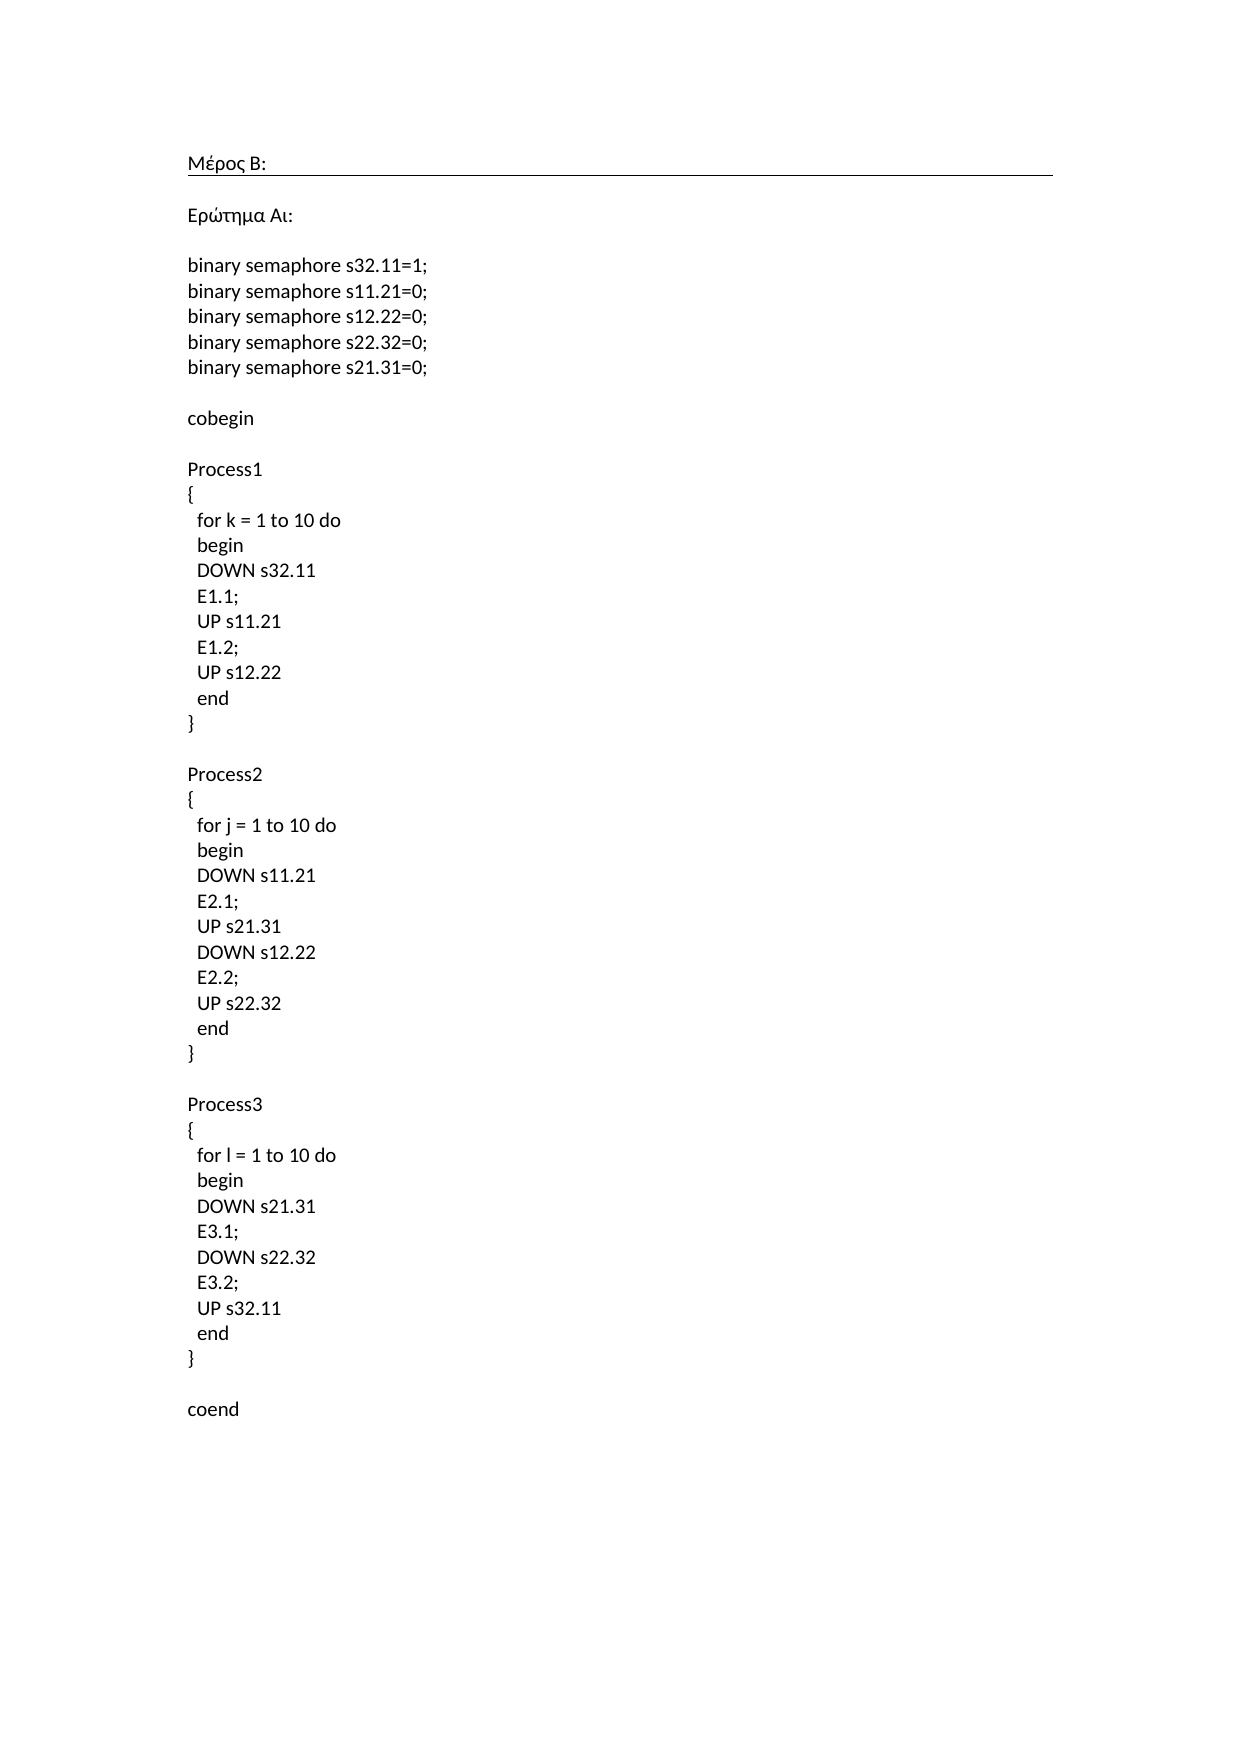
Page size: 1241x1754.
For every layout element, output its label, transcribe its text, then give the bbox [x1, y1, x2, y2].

text } [187, 710, 1053, 736]
text begin [187, 532, 1053, 558]
text UP s22.32 [187, 990, 1053, 1015]
text Process3 [187, 1091, 1053, 1117]
text Ε2.2; [187, 964, 1053, 990]
text UP s12.22 [187, 659, 1053, 685]
text Ε1.1; [187, 583, 1053, 608]
text cobegin [187, 405, 1053, 431]
text Process1 [187, 456, 1053, 481]
text end [187, 685, 1053, 710]
text UP s32.11 [187, 1295, 1053, 1320]
text DOWN s22.32 [187, 1244, 1053, 1269]
text binary semaphore s22.32=0; [187, 329, 1053, 354]
text DOWN s32.11 [187, 558, 1053, 583]
text DOWN s11.21 [187, 863, 1053, 888]
text Ε3.2; [187, 1269, 1053, 1295]
text Ε1.2; [187, 634, 1053, 659]
text binary semaphore s21.31=0; [187, 354, 1053, 380]
text Ε2.1; [187, 888, 1053, 913]
text binary semaphore s32.11=1; [187, 253, 1053, 278]
text DOWN s21.31 [187, 1193, 1053, 1218]
text for j = 1 to 10 do [187, 812, 1053, 837]
text Process2 [187, 761, 1053, 786]
text end [187, 1320, 1053, 1346]
text UP s11.21 [187, 608, 1053, 634]
text UP s21.31 [187, 913, 1053, 939]
text for l = 1 to 10 do [187, 1142, 1053, 1168]
text Ε3.1; [187, 1218, 1053, 1244]
text for k = 1 to 10 do [187, 507, 1053, 532]
text DOWN s12.22 [187, 939, 1053, 964]
text binary semaphore s12.22=0; [187, 303, 1053, 329]
text { [187, 481, 1053, 507]
text { [187, 1117, 1053, 1142]
text binary semaphore s11.21=0; [187, 278, 1053, 303]
text begin [187, 837, 1053, 863]
text coend [187, 1396, 1053, 1422]
text end [187, 1015, 1053, 1041]
text Ερώτημα Αι: [187, 202, 1053, 227]
text begin [187, 1168, 1053, 1193]
text Μέρος Β: [187, 150, 1053, 176]
text { [187, 786, 1053, 812]
text } [187, 1346, 1053, 1371]
text } [187, 1041, 1053, 1066]
